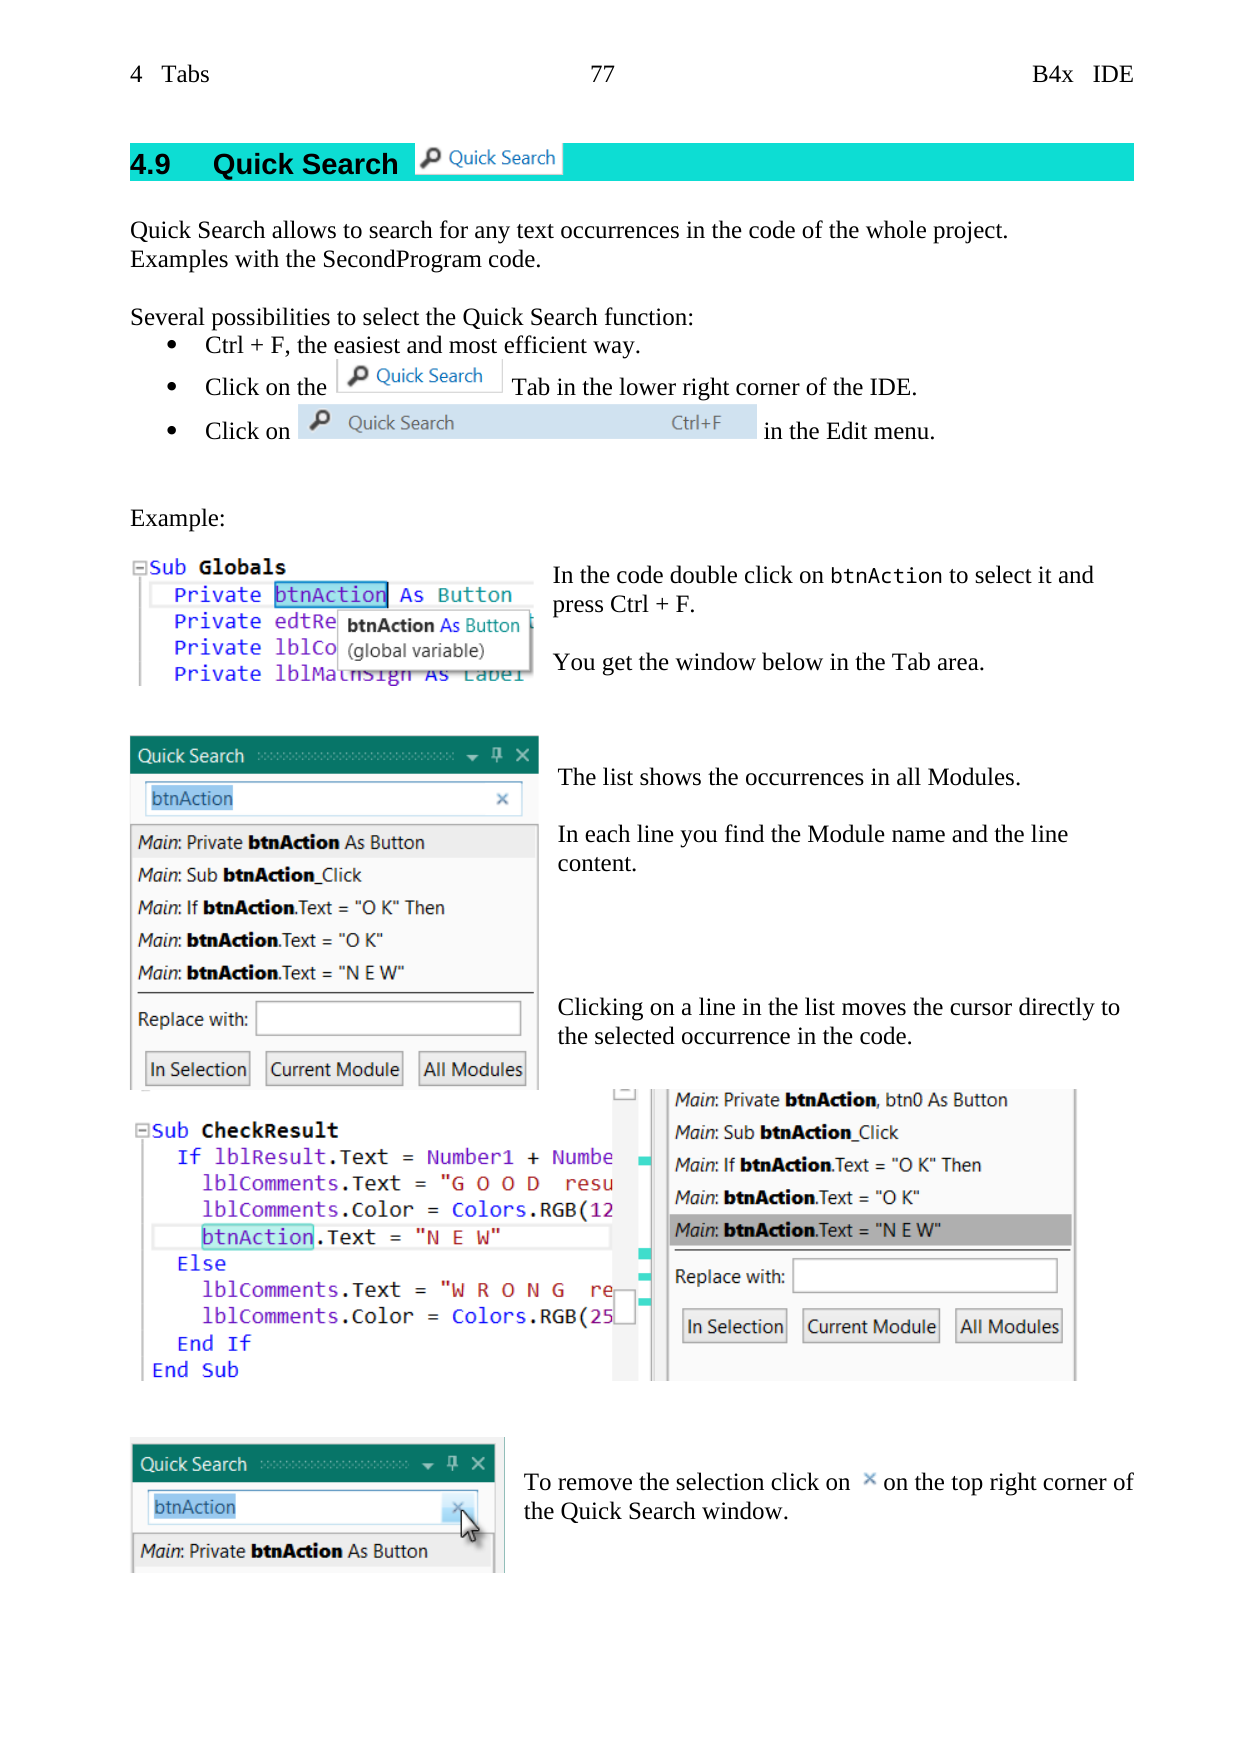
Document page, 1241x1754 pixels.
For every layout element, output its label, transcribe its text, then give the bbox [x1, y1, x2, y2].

text Examples with the SecondProgram code. [130, 244, 1134, 273]
text Clicking on a line in the list moves the cursor directly to the selected occurrence in the code. [539, 992, 1134, 1049]
picture [857, 1466, 883, 1491]
picture [296, 401, 757, 440]
text The list shows the occurrences in all Modules. [539, 762, 1134, 791]
picture [129, 735, 1078, 1381]
text Example: [130, 503, 1134, 531]
text You get the window below in the Tab area. [534, 647, 1134, 676]
text Several possibilities to select the Quick Search function: [130, 302, 1134, 331]
picture [333, 359, 506, 396]
picture [129, 1437, 505, 1573]
picture [415, 143, 564, 175]
text Quick Search allows to search for any text occurrences in the code of the whole project. [130, 216, 1134, 244]
text In each line you find the Module name and the line content. [539, 819, 1134, 877]
text In the code double click on btnAction to select it and press Ctrl + F. [534, 560, 1134, 618]
subtitle Quick Search [130, 143, 1134, 181]
picture [129, 552, 534, 686]
text To remove the selection click on on the top right corner of the Quick Search window. [505, 1467, 1134, 1525]
list Ctrl + F, the easiest and most efficient way. [167, 331, 1134, 359]
list Click on the Tab in the lower right corner of the IDE. [167, 359, 1134, 401]
